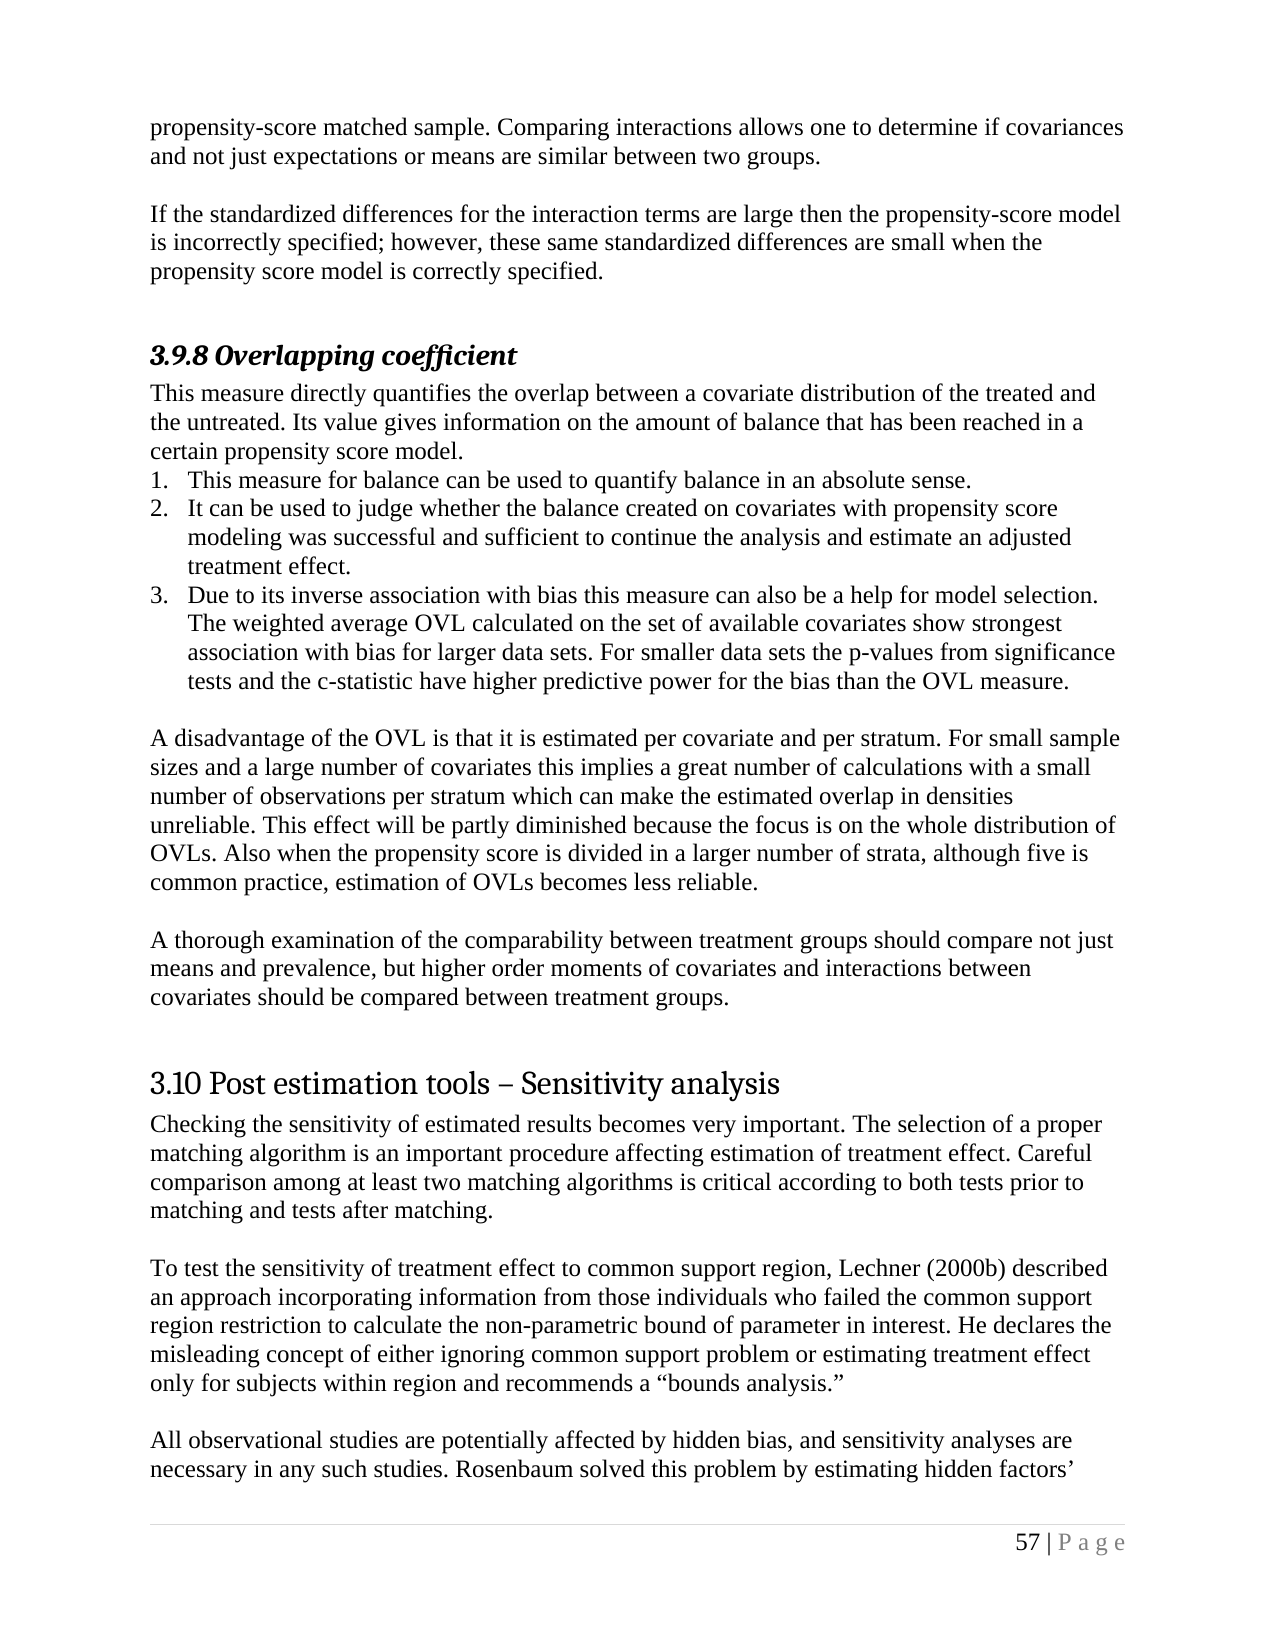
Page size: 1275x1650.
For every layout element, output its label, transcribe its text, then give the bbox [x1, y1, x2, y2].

subtitle 3.9.8 Overlapping coefficient [150, 339, 1125, 372]
text A thorough examination of the comparability between treatment groups should compare not just means and prevalence, but higher order moments of covariates and interactions between covariates should be compared between treatment groups. [150, 925, 1125, 1011]
text To test the sensitivity of treatment effect to common support region, Lechner (2000b) described an approach incorporating information from those individuals who failed the common support region restriction to calculate the non-parametric bound of parameter in interest. He declares the misleading concept of either ignoring common support problem or estimating treatment effect only for subjects within region and recommends a “bounds analysis.” [150, 1253, 1125, 1397]
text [150, 1426, 1125, 1483]
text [150, 112, 1125, 170]
list It can be used to judge whether the balance created on covariates with propensity score modeling was successful and sufficient to continue the analysis and estimate an adjusted treatment effect. [150, 493, 1125, 580]
subtitle 3.10 Post estimation tools – Sensitivity analysis [150, 1065, 1125, 1103]
text Checking the sensitivity of estimated results becomes very important. The selection of a proper matching algorithm is an important procedure affecting estimation of treatment effect. Careful comparison among at least two matching algorithms is critical according to both tests prior to matching and tests after matching. [150, 1109, 1125, 1224]
list This measure for balance can be used to quantify balance in an absolute sense. [150, 465, 1125, 493]
text This measure directly quantifies the overlap between a covariate distribution of the treated and the untreated. Its value gives information on the amount of balance that has been reached in a certain propensity score model. [150, 378, 1125, 465]
list Due to its inverse association with bias this measure can also be a help for model selection. The weighted average OVL calculated on the set of available covariates show strongest association with bias for larger data sets. For smaller data sets the p-values from significance tests and the c-statistic have higher predictive power for the bias than the OVL measure. [150, 580, 1125, 695]
text A disadvantage of the OVL is that it is estimated per covariate and per stratum. For small sample sizes and a large number of covariates this implies a great number of calculations with a small number of observations per stratum which can make the estimated overlap in densities unreliable. This effect will be partly diminished because the focus is on the whole distribution of OVLs. Also when the propensity score is divided in a larger number of strata, although five is common practice, estimation of OVLs becomes less reliable. [150, 723, 1125, 896]
text If the standardized differences for the interaction terms are large then the propensity-score model is incorrectly specified; however, these same standardized differences are small when the propensity score model is correctly specified. [150, 199, 1125, 285]
